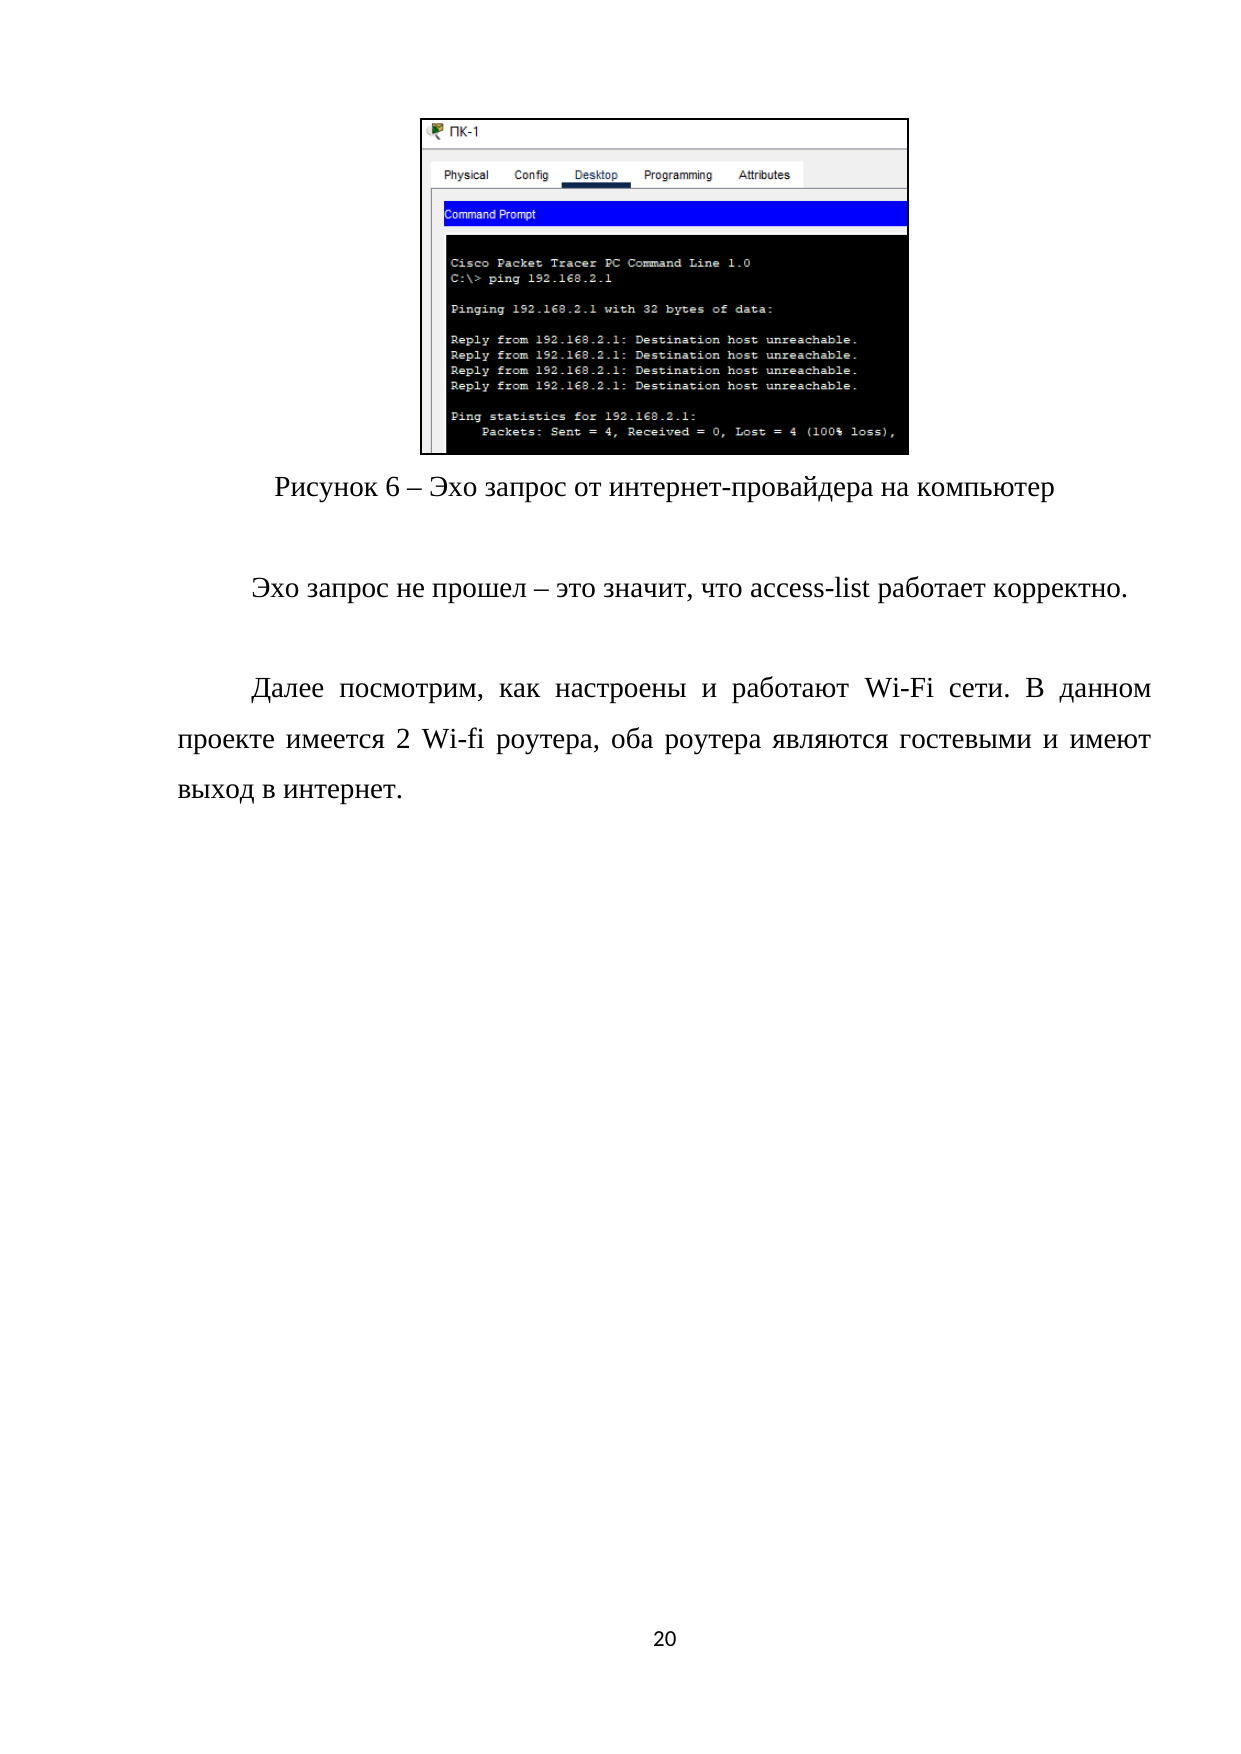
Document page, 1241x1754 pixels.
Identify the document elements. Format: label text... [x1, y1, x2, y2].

text Рисунок 6 – Эхо запрос от интернет-провайдера на компьютер [177, 469, 1152, 503]
text Далее посмотрим, как настроены и работают Wi-Fi сети. В данном проекте имеется 2 Wi-fi роутера, оба роутера являются гостевыми и имеют выход в интернет. [177, 671, 1152, 805]
picture [422, 120, 907, 453]
text Эхо запрос не прошел – это значит, что access-list работает корректно. [177, 570, 1152, 603]
